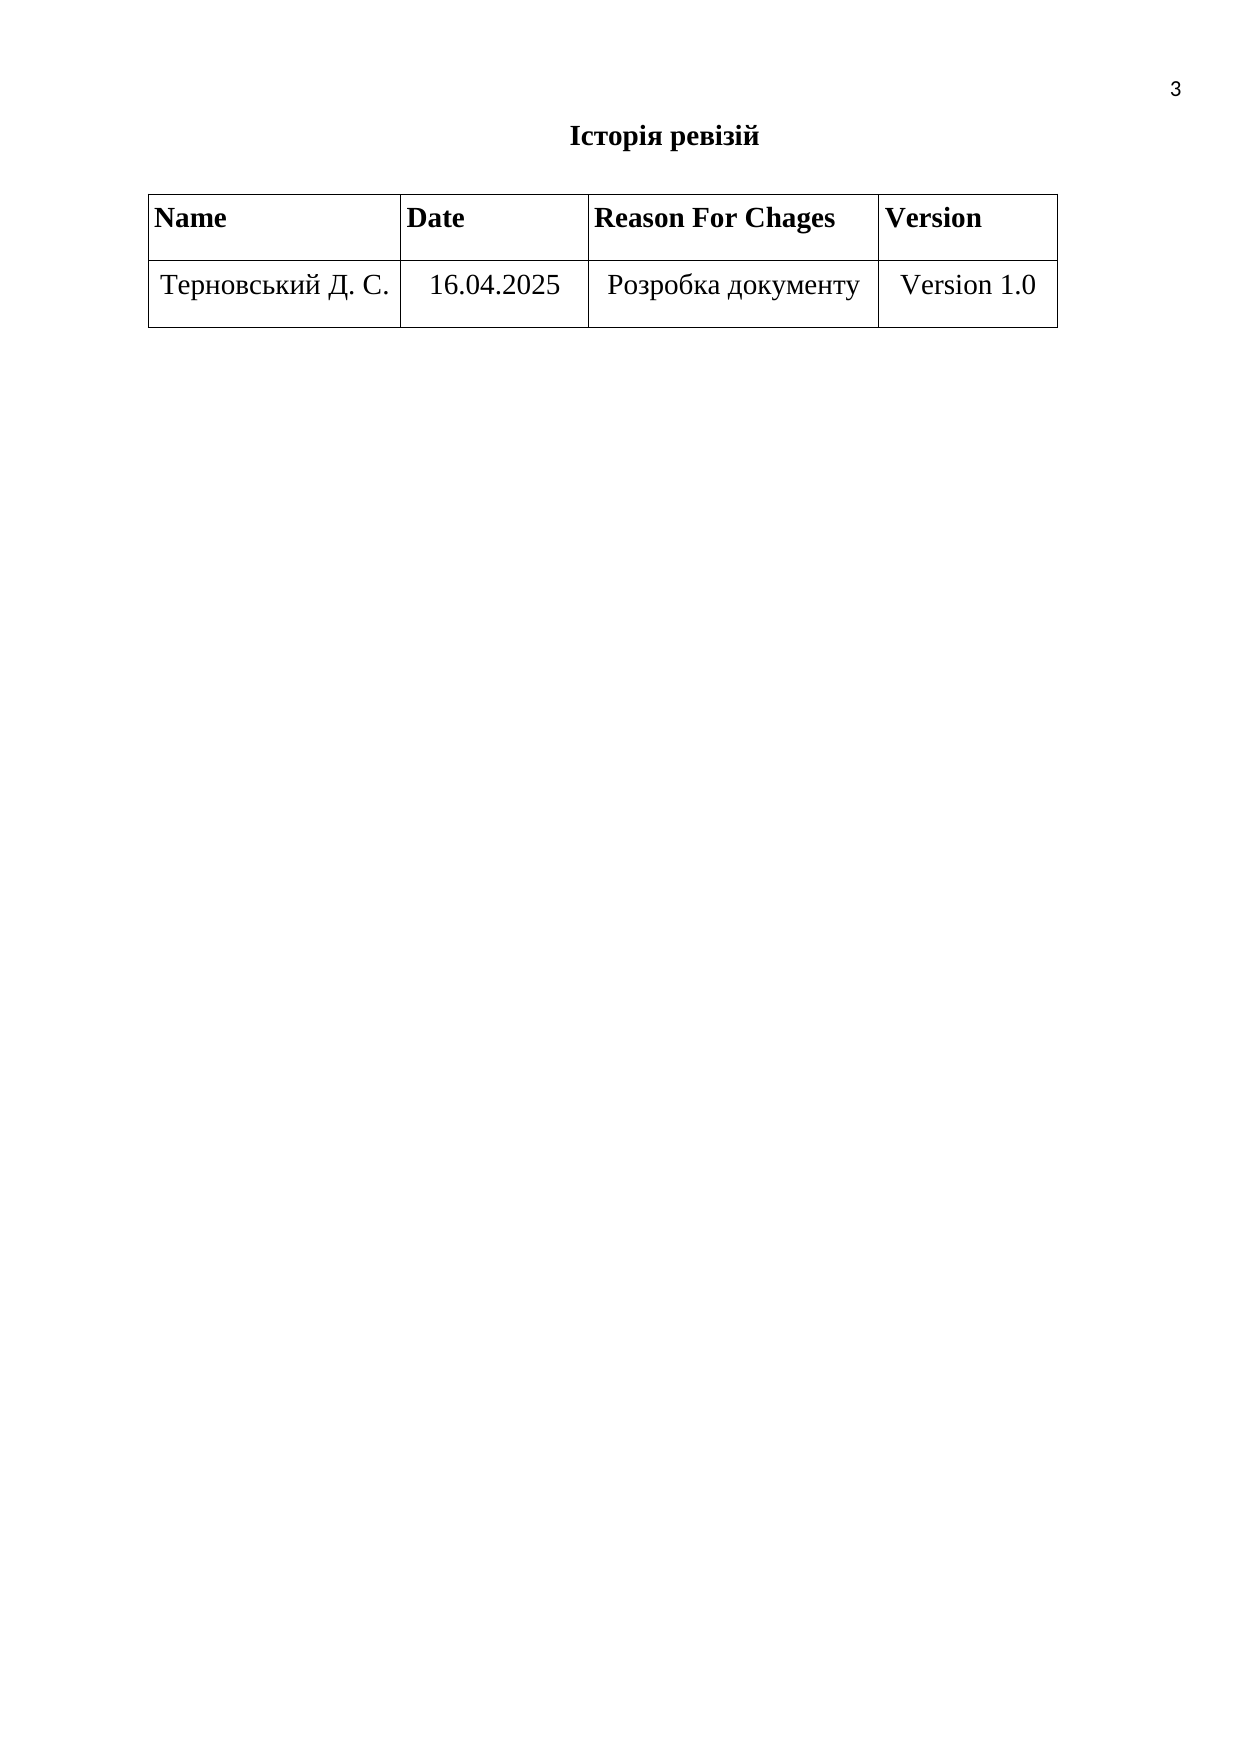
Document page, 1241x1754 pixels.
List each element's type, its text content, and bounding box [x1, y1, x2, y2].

subtitle Історія ревізій [148, 118, 1181, 152]
table_cell 16.04.2025 [401, 261, 588, 327]
table_header Version [879, 195, 1057, 260]
table_cell Розробка документу [589, 261, 878, 327]
table_cell Version 1.0 [879, 261, 1057, 327]
table_header Name [149, 195, 400, 260]
table_header Reason For Chages [589, 195, 878, 260]
table_header Date [401, 195, 588, 260]
table_cell Терновський Д. С. [149, 261, 400, 327]
